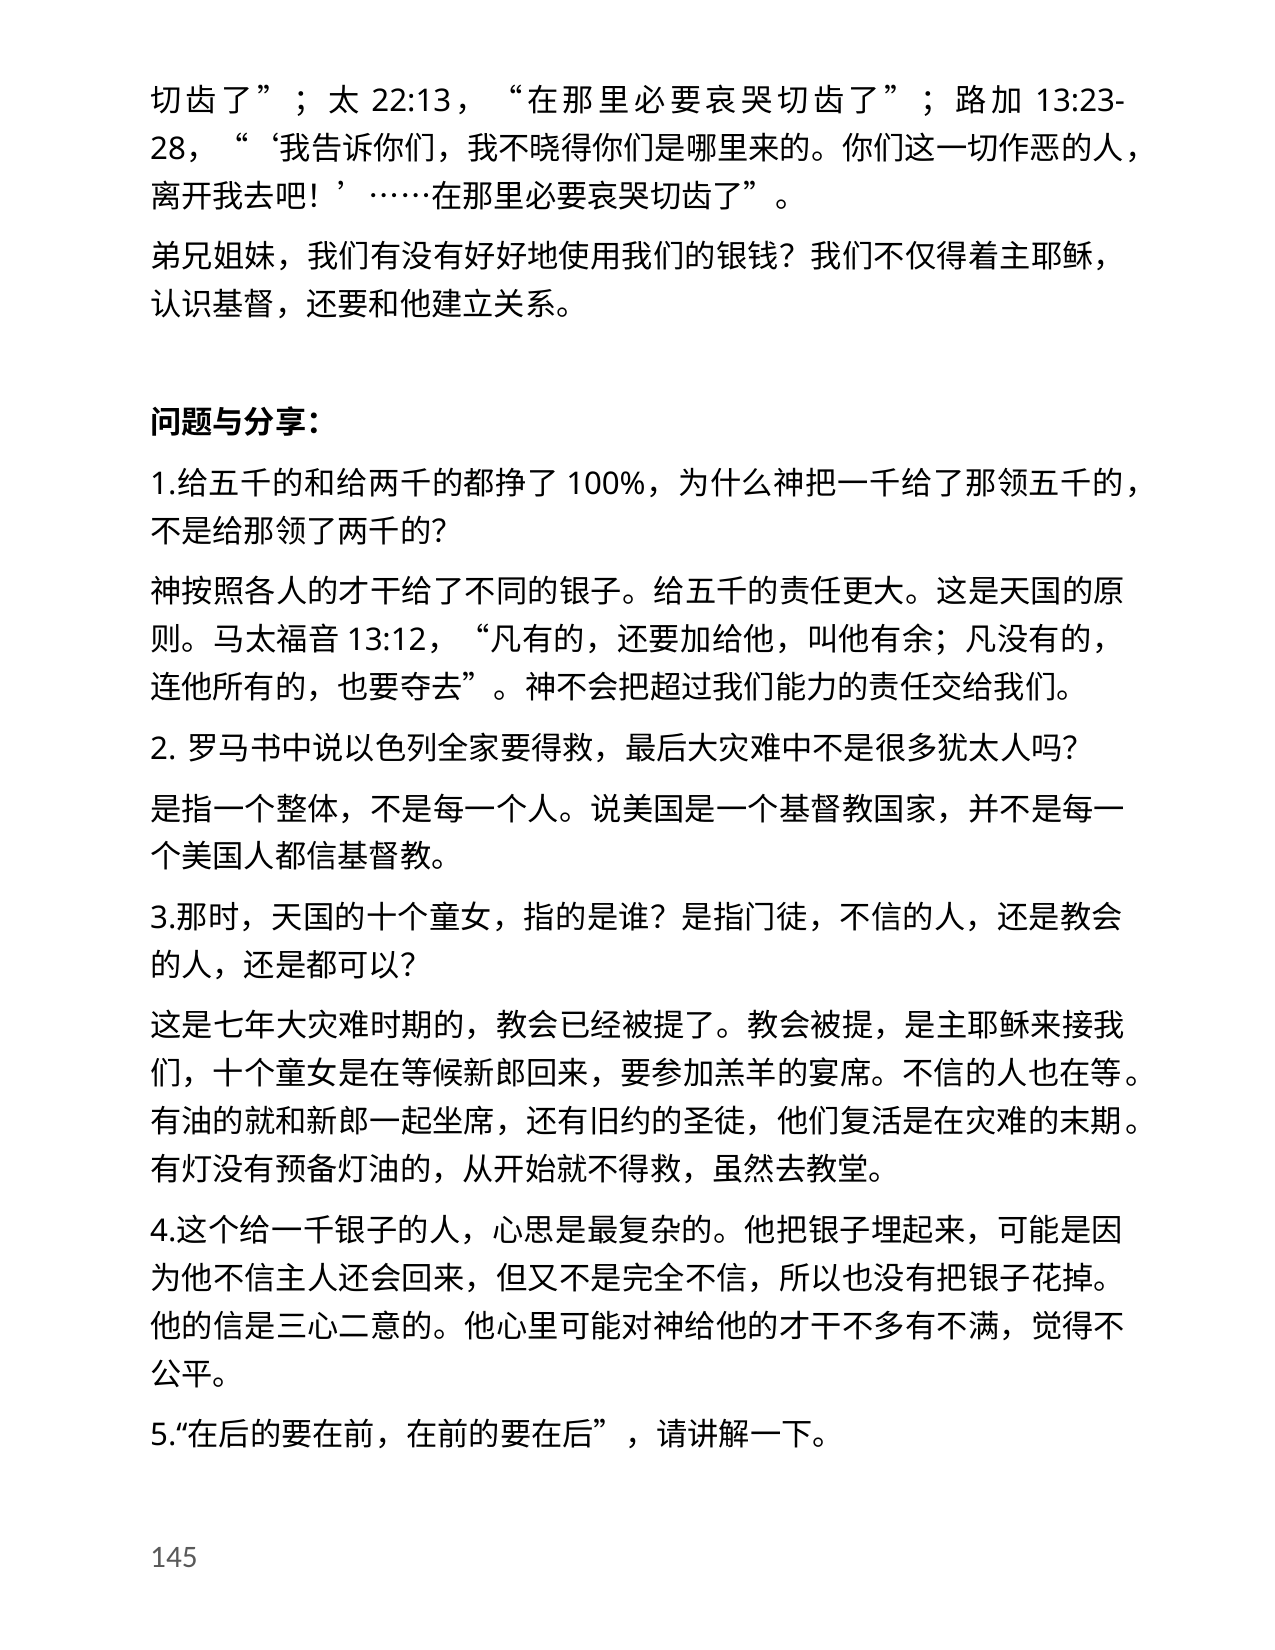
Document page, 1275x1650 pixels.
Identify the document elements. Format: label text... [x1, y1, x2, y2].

text 这是七年大灾难时期的，教会已经被提了。教会被提，是主耶稣来接我们，十个童女是在等候新郎回来，要参加羔羊的宴席。不信的人也在等。有油的就和新郎一起坐席，还有旧约的圣徒，他们复活是在灾难的末期。有灯没有预备灯油的，从开始就不得救，虽然去教堂。 [150, 1001, 1125, 1189]
text 3.那时，天国的十个童女，指的是谁？是指门徒，不信的人，还是教会的人，还是都可以？ [150, 892, 1125, 985]
text 4.这个给一千银子的人，心思是最复杂的。他把银子埋起来，可能是因为他不信主人还会回来，但又不是完全不信，所以也没有把银子花掉。他的信是三心二意的。他心里可能对神给他的才干不多有不满，觉得不公平。 [150, 1205, 1125, 1394]
text 弟兄姐妹，我们有没有好好地使用我们的银钱？我们不仅得着主耶稣，认识基督，还要和他建立关系。 [150, 232, 1125, 325]
text 神按照各人的才干给了不同的银子。给五千的责任更大。这是天国的原则。马太福音13:12，“凡有的，还要加给他，叫他有余；凡没有的，连他所有的，也要夺去”。神不会把超过我们能力的责任交给我们。 [150, 567, 1125, 708]
text 是指一个整体，不是每一个人。说美国是一个基督教国家，并不是每一个美国人都信基督教。 [150, 784, 1125, 877]
list 罗马书中说以色列全家要得救，最后大灾难中不是很多犹太人吗？ [150, 723, 1125, 768]
text 1.给五千的和给两千的都挣了100%，为什么神把一千给了那领五千的，不是给那领了两千的？ [150, 458, 1125, 551]
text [150, 75, 1125, 216]
text 5.“在后的要在前，在前的要在后”，请讲解一下。 [150, 1409, 1125, 1454]
text 问题与分享： [150, 398, 1125, 443]
